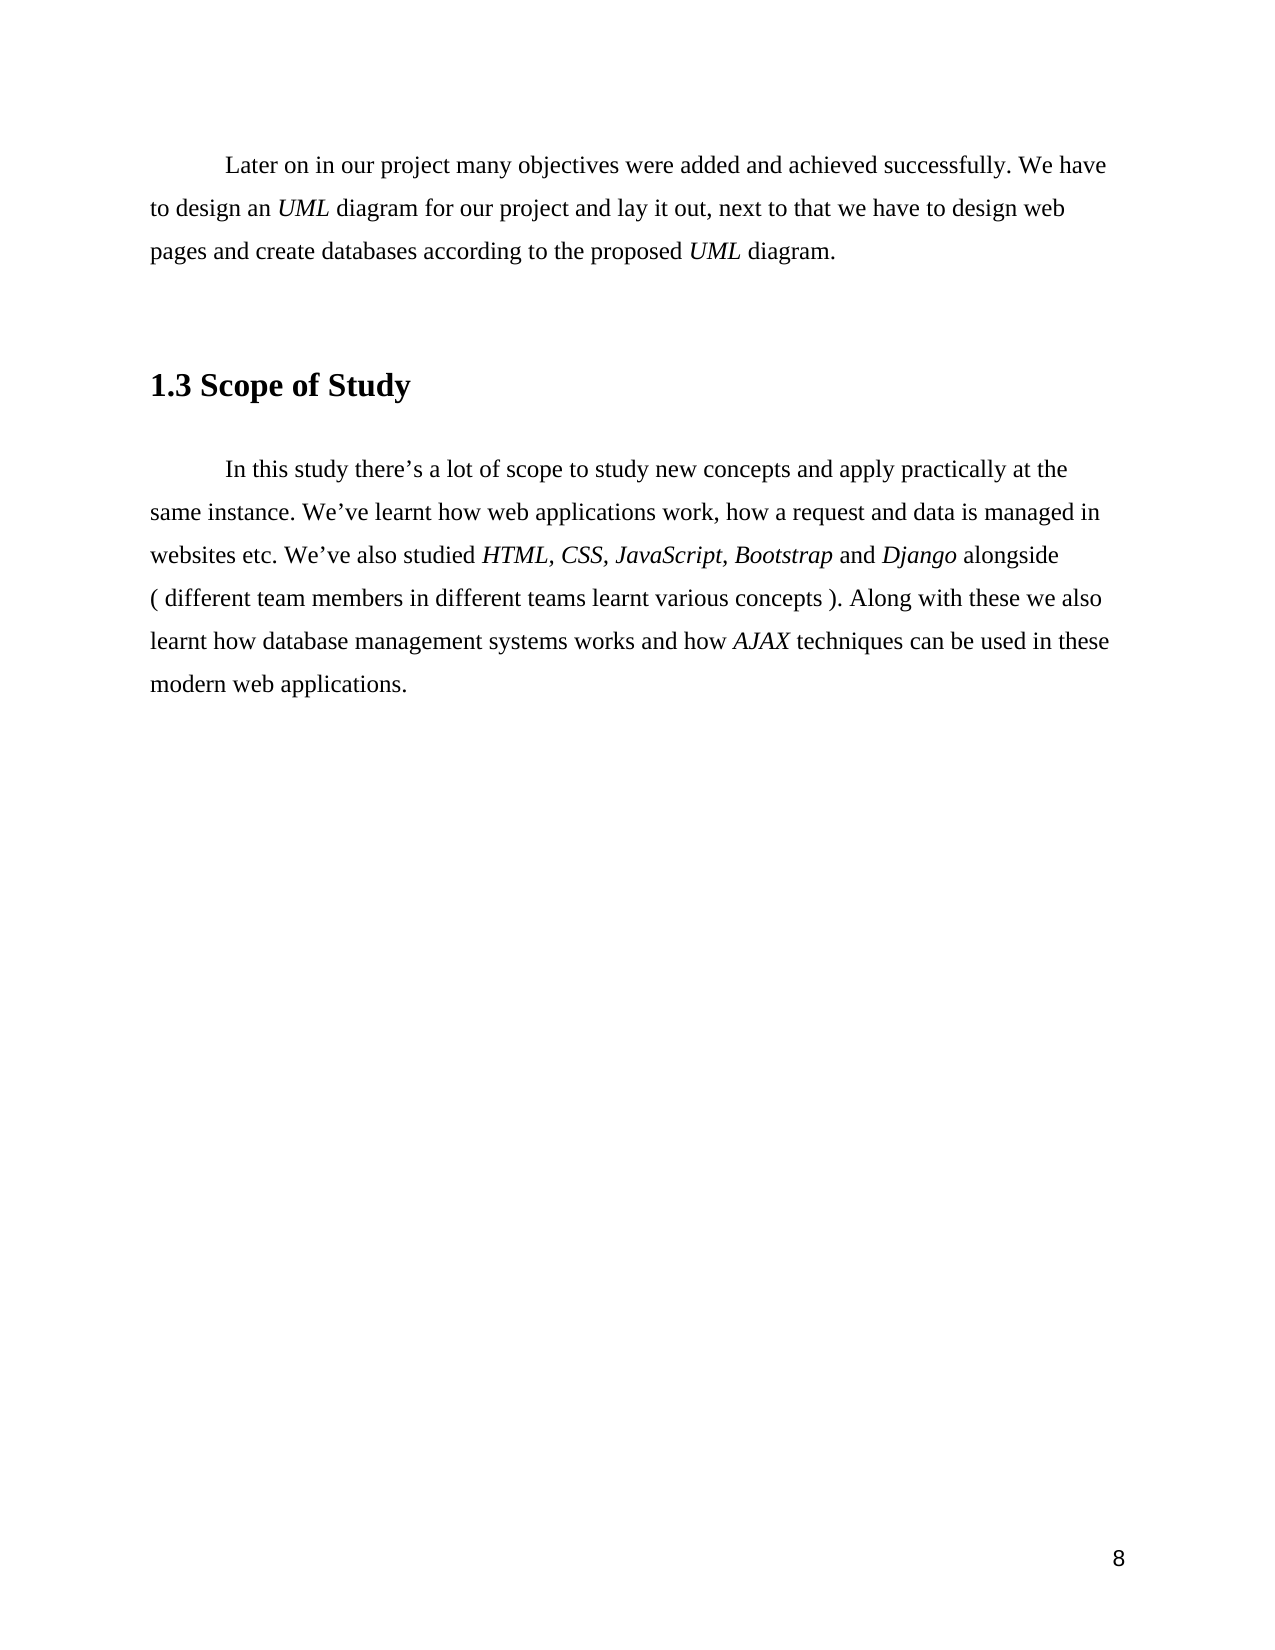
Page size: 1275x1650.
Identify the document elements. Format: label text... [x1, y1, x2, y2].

text In this study there’s a lot of scope to study new concepts and apply practically at the same instance. We’ve learnt how web applications work, how a request and data is managed in websites etc. We’ve also studied HTML, CSS, JavaScript, Bootstrap and Django alongside ( different team members in different teams learnt various concepts ). Along with these we also learnt how database management systems works and how AJAX techniques can be used in these modern web applications. [150, 454, 1125, 698]
text Later on in our project many objectives were added and achieved successfully. We have to design an UML diagram for our project and lay it out, next to that we have to design web pages and create databases according to the proposed UML diagram. [150, 150, 1125, 265]
text 1.3 Scope of Study [150, 366, 1125, 404]
